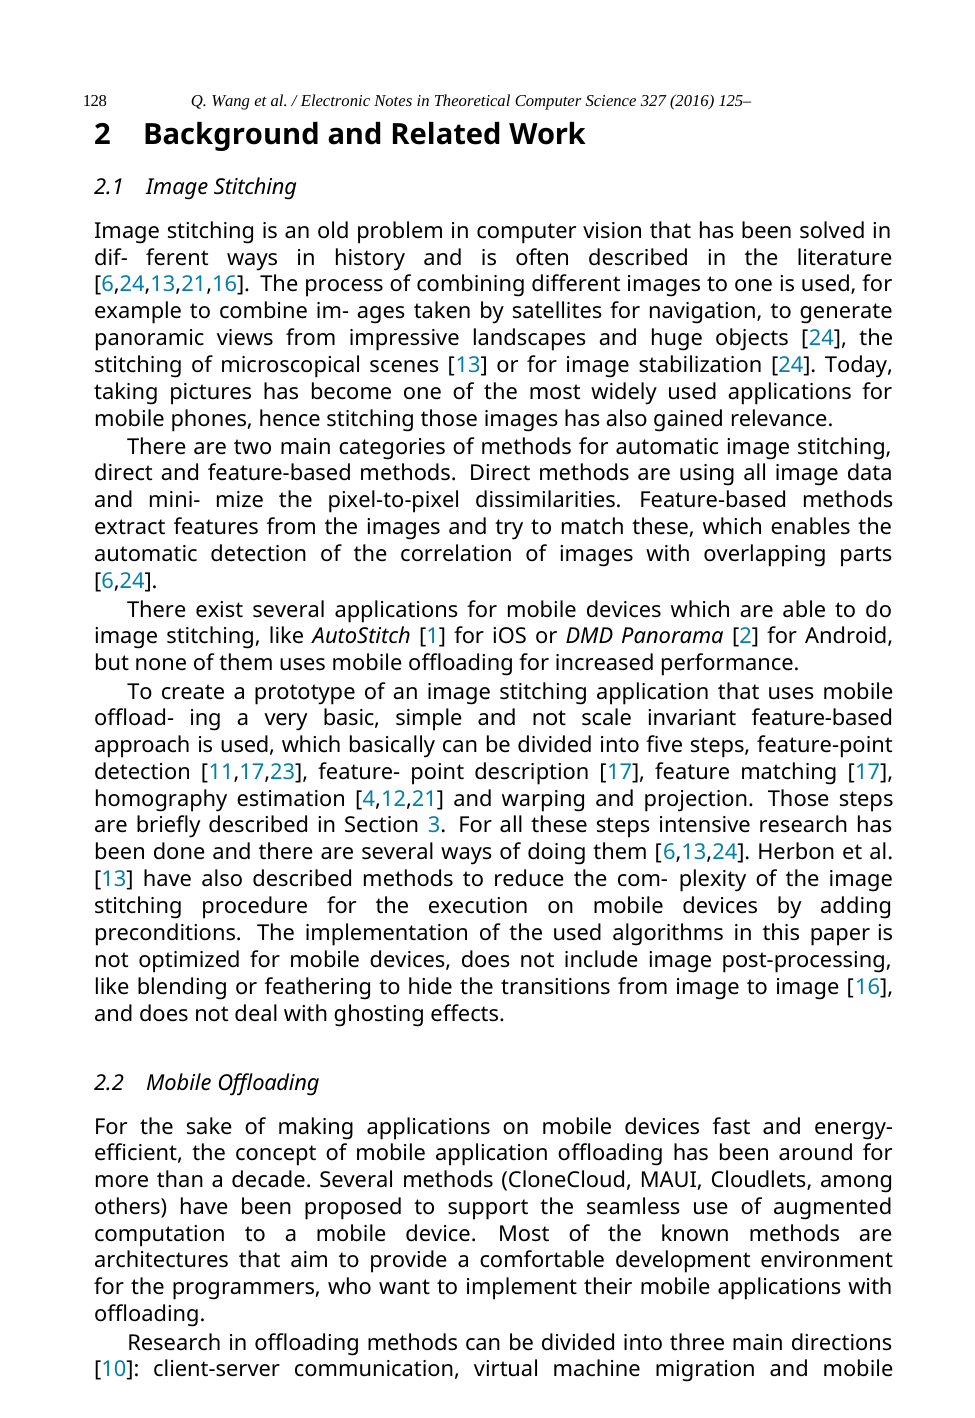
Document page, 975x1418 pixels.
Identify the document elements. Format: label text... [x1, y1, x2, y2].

text There are two main categories of methods for automatic image stitching, direct and feature-based methods. Direct methods are using all image data and mini- mize the pixel-to-pixel dissimilarities. Feature-based methods extract features from the images and try to match these, which enables the automatic detection of the correlation of images with overlapping parts [6,24]. [94, 433, 893, 594]
text For the sake of making applications on mobile devices fast and energy-efficient, the concept of mobile application offloading has been around for more than a decade. Several methods (CloneCloud, MAUI, Cloudlets, among others) have been proposed to support the seamless use of augmented computation to a mobile device. Most of the known methods are architectures that aim to provide a comfortable development environment for the programmers, who want to implement their mobile applications with offloading. [94, 1113, 893, 1328]
list Mobile Oﬄoading [94, 1067, 914, 1097]
text There exist several applications for mobile devices which are able to do image stitching, like AutoStitch [1] for iOS or DMD Panorama [2] for Android, but none of them uses mobile offloading for increased performance. [94, 596, 893, 676]
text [94, 1329, 893, 1383]
subtitle Background and Related Work [94, 113, 914, 153]
text Image stitching is an old problem in computer vision that has been solved in dif- ferent ways in history and is often described in the literature [6,24,13,21,16]. The process of combining different images to one is used, for example to combine im- ages taken by satellites for navigation, to generate panoramic views from impressive landscapes and huge objects [24], the stitching of microscopical scenes [13] or for image stabilization [24]. Today, taking pictures has become one of the most widely used applications for mobile phones, hence stitching those images has also gained relevance. [94, 218, 893, 432]
text To create a prototype of an image stitching application that uses mobile offload- ing a very basic, simple and not scale invariant feature-based approach is used, which basically can be divided into five steps, feature-point detection [11,17,23], feature- point description [17], feature matching [17], homography estimation [4,12,21] and warping and projection. Those steps are briefly described in Section 3. For all these steps intensive research has been done and there are several ways of doing them [6,13,24]. Herbon et al. [13] have also described methods to reduce the com- plexity of the image stitching procedure for the execution on mobile devices by adding preconditions. The implementation of the used algorithms in this paper is not optimized for mobile devices, does not include image post-processing, like blending or feathering to hide the transitions from image to image [16], and does not deal with ghosting effects. [94, 678, 893, 1027]
list Image Stitching [94, 171, 914, 201]
